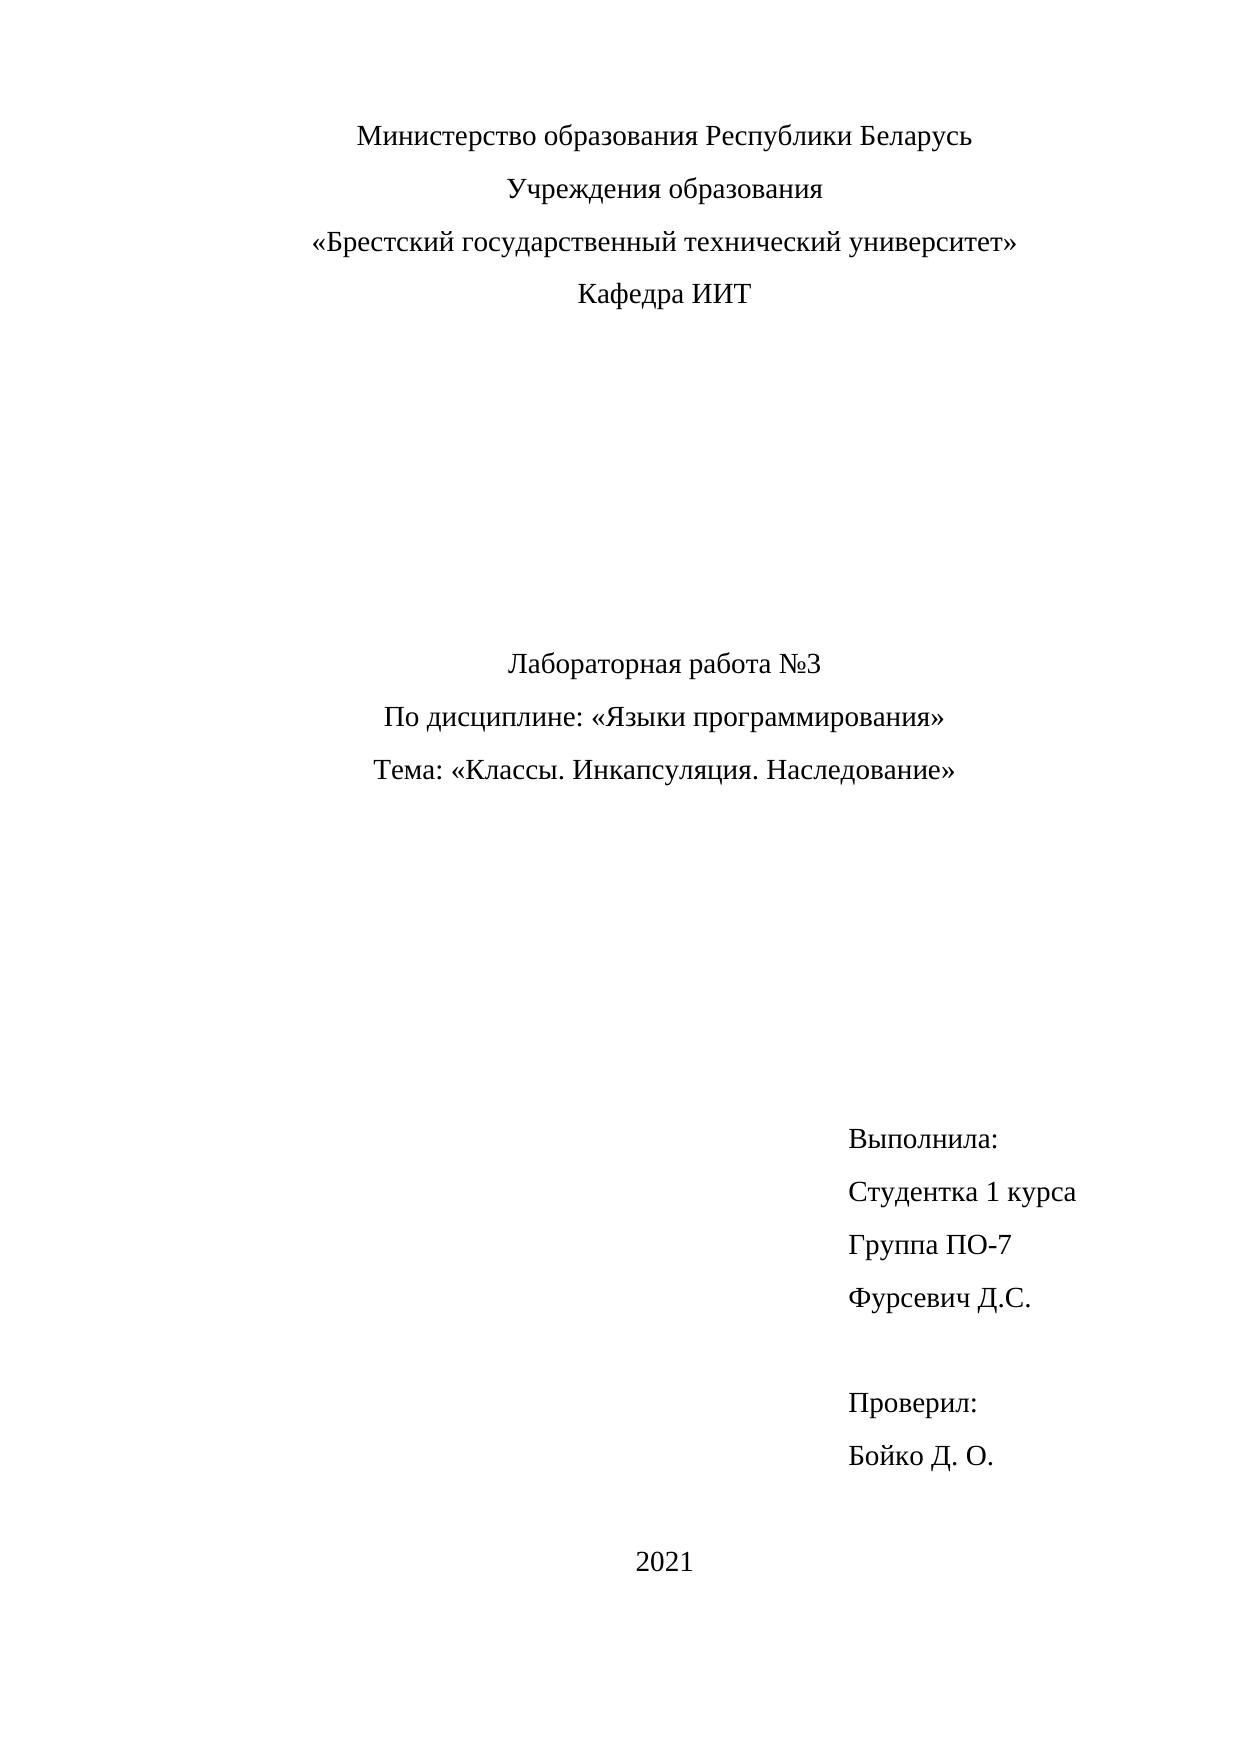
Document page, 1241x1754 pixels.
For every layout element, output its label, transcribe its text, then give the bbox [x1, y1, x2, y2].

text Учреждения образования [177, 171, 1152, 204]
text Студентка 1 курса [177, 1174, 1152, 1208]
text Фурсевич Д.С. [177, 1280, 1152, 1313]
text Выполнила: [177, 1122, 1152, 1155]
text Лабораторная работа №3 [177, 646, 1152, 680]
text Министерство образования Республики Беларусь [177, 118, 1152, 152]
text 2021 [177, 1544, 1152, 1578]
text «Брестский государственный технический университет» [177, 224, 1152, 257]
text Бойко Д. О. [177, 1438, 1152, 1472]
text Группа ПО-7 [177, 1227, 1152, 1261]
text Проверил: [177, 1386, 1152, 1419]
text Кафедра ИИТ [177, 277, 1152, 310]
text Тема: «Классы. Инкапсуляция. Наследование» [177, 752, 1152, 785]
text По дисциплине: «Языки программирования» [177, 699, 1152, 733]
